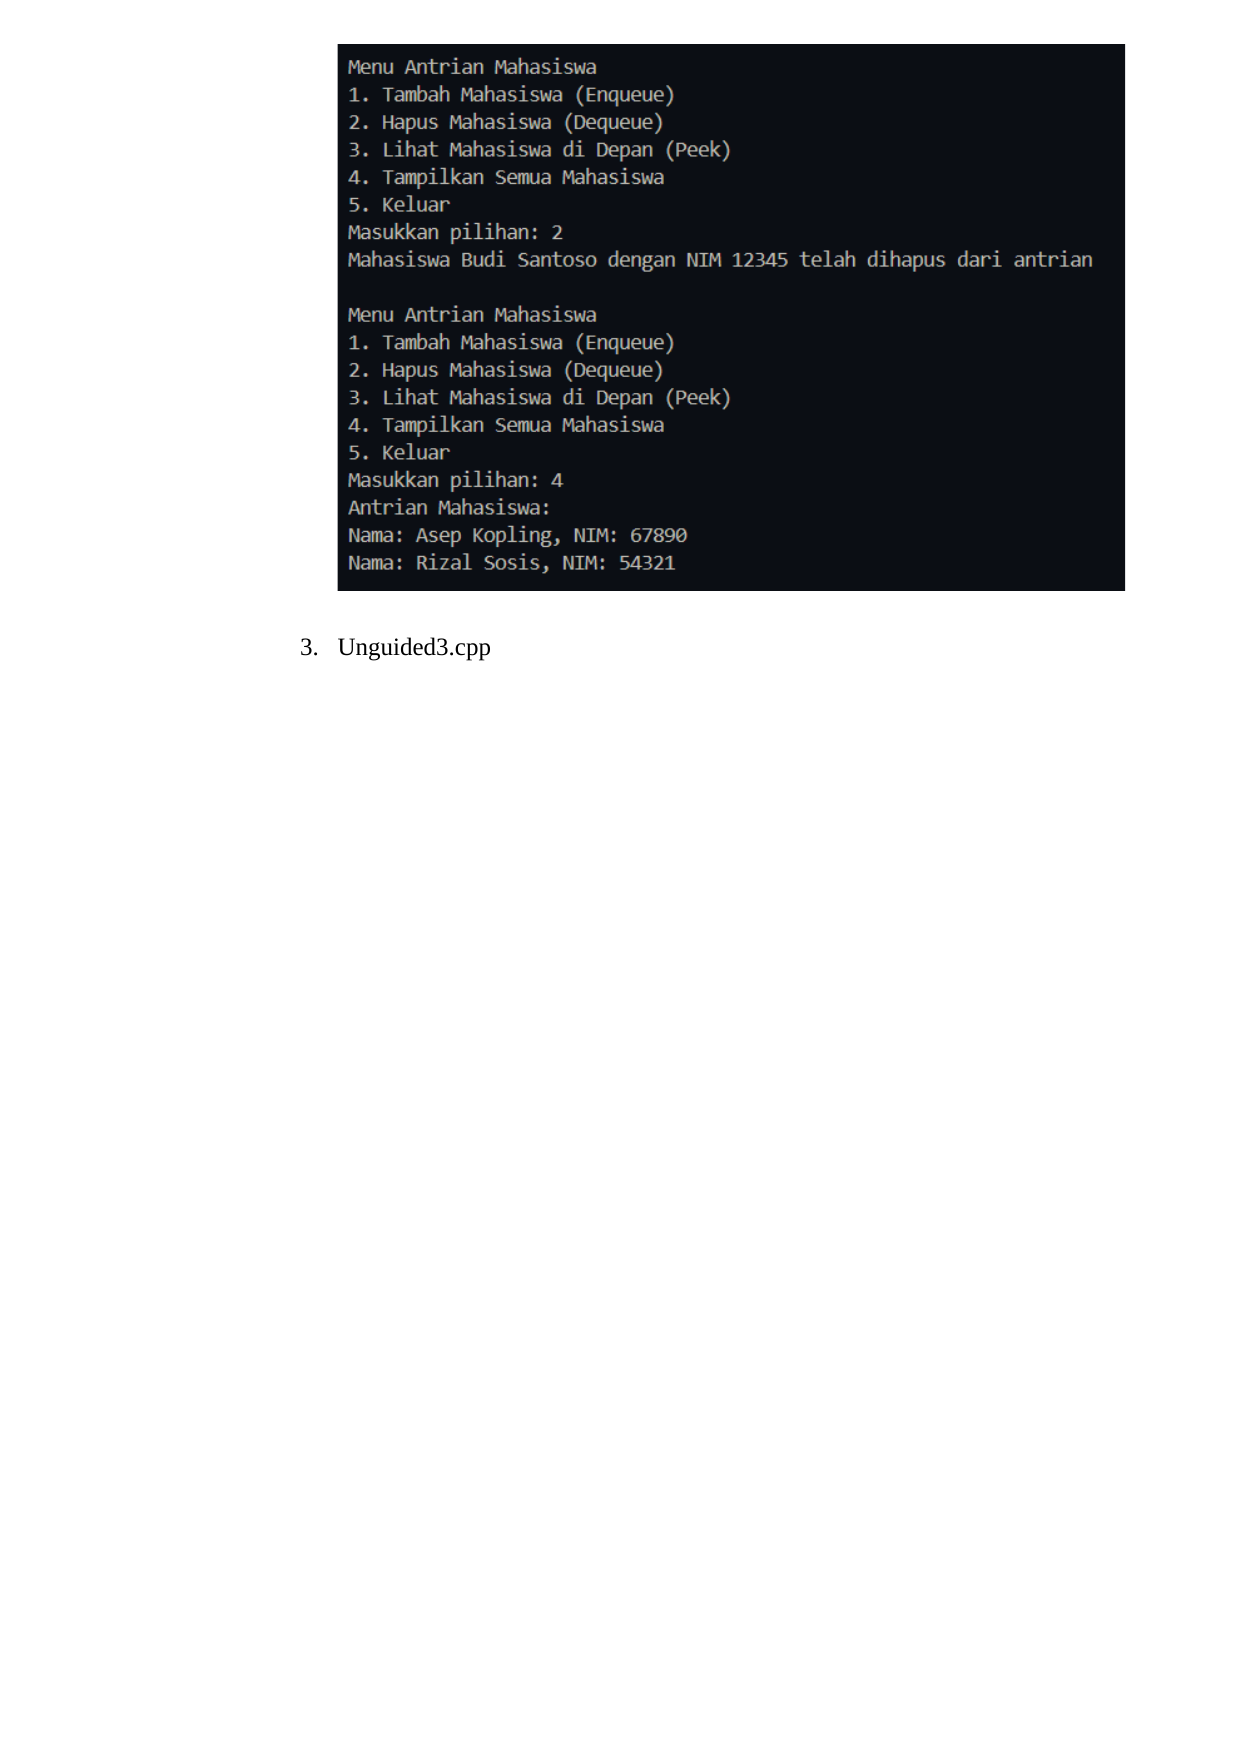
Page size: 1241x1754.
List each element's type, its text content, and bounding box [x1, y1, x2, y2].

subtitle Unguided3.cpp [300, 632, 1117, 661]
picture [337, 44, 1125, 591]
